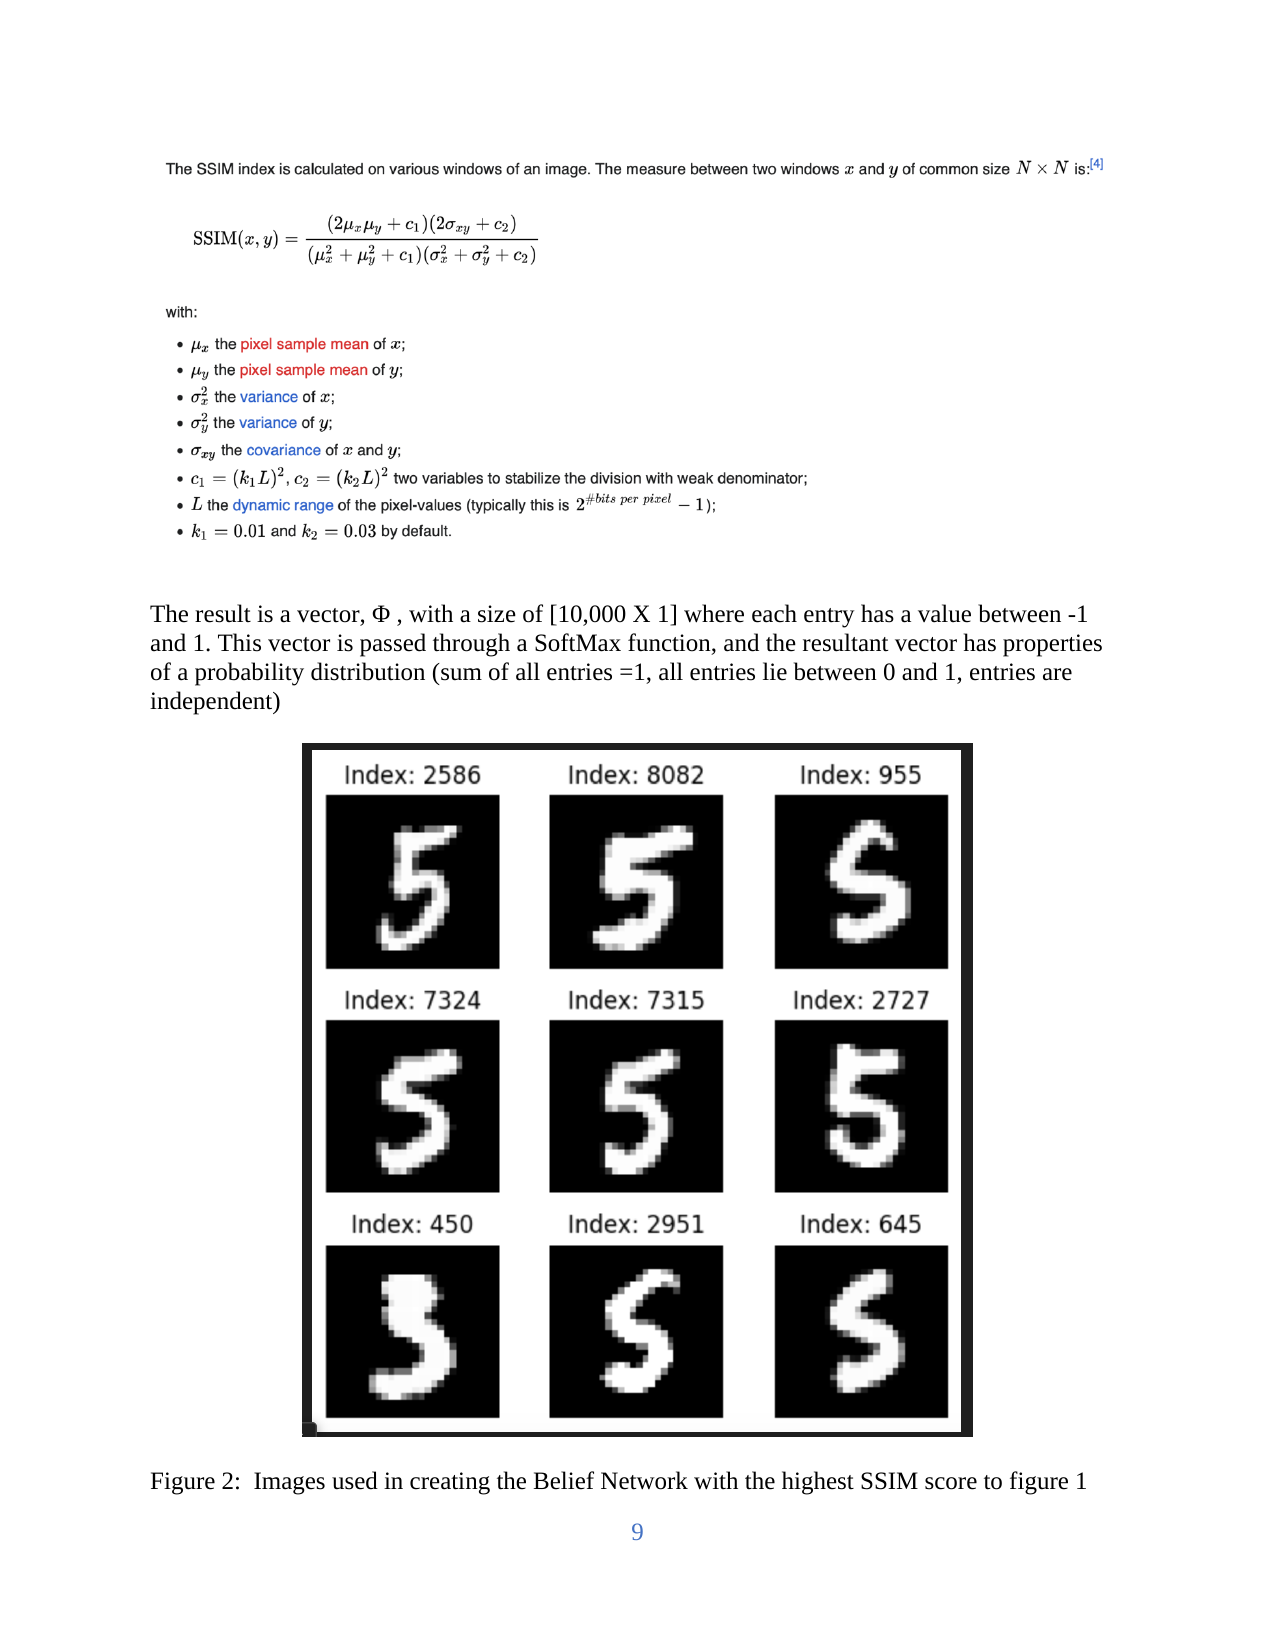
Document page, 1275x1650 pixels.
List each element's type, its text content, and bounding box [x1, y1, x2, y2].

text The result is a vector, Φ , with a size of [10,000 X 1] where each entry has a value between -1 and 1. This vector is passed through a SoftMax function, and the resultant vector has properties of a probability distribution (sum of all entries =1, all entries lie between 0 and 1, entries are independent) [150, 599, 1125, 714]
picture [150, 150, 1125, 542]
picture [302, 743, 973, 1437]
text Figure 2: Images used in creating the Belief Network with the highest SSIM score to figure 1 [150, 1466, 1125, 1494]
